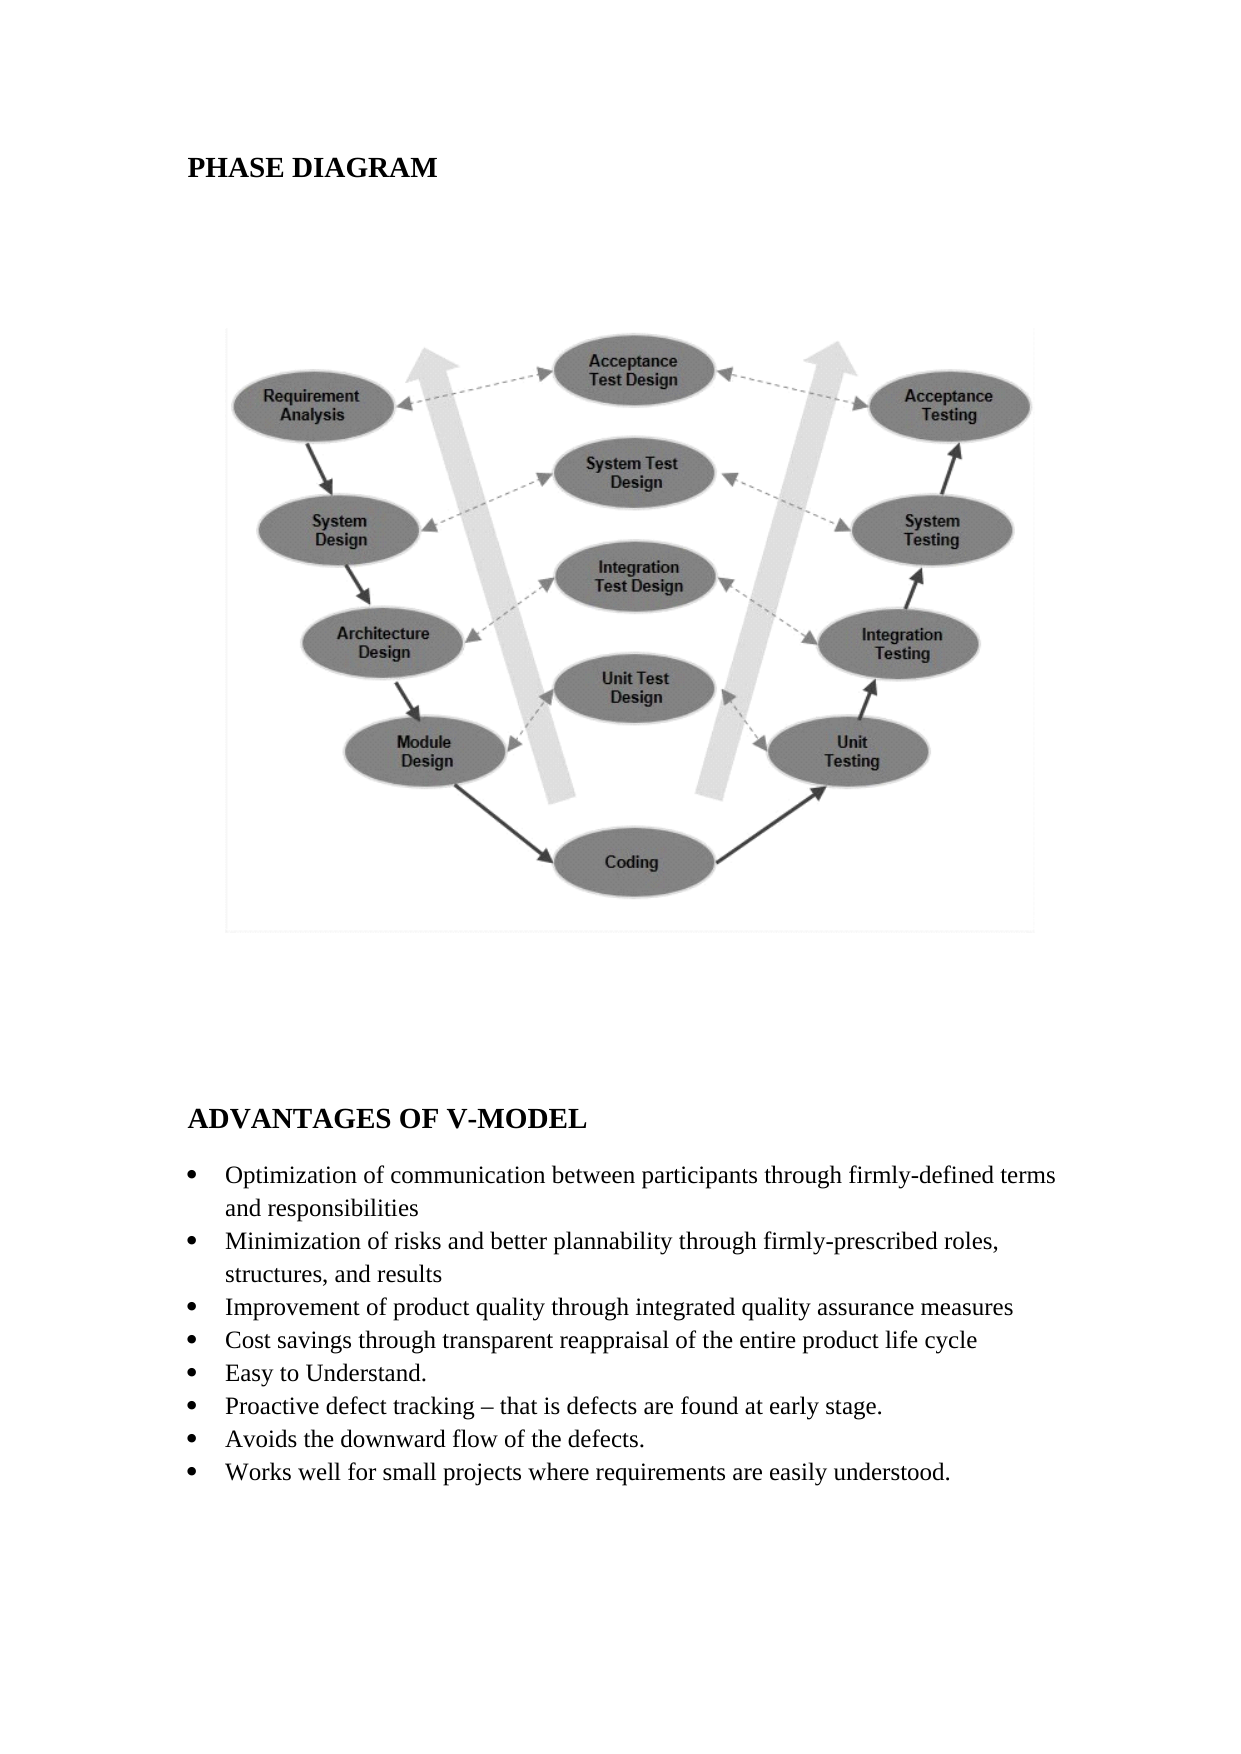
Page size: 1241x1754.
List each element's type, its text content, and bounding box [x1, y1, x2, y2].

list Easy to Understand. [187, 1358, 1090, 1387]
text ADVANTAGES OF V-MODEL [187, 1101, 1090, 1134]
list Cost savings through transparent reappraisal of the entire product life cycle [187, 1325, 1090, 1354]
list Avoids the downward flow of the defects. [187, 1424, 1090, 1453]
list Optimization of communication between participants through firmly-defined terms and responsibilities [187, 1160, 1090, 1222]
text PHASE DIAGRAM [187, 150, 1090, 183]
list Improvement of product quality through integrated quality assurance measures [187, 1292, 1090, 1321]
list Proactive defect tracking – that is defects are found at early stage. [187, 1391, 1090, 1420]
picture [225, 328, 1035, 933]
list Minimization of risks and better plannability through firmly-prescribed roles, structures, and results [187, 1226, 1090, 1288]
list Works well for small projects where requirements are easily understood. [187, 1457, 1090, 1486]
